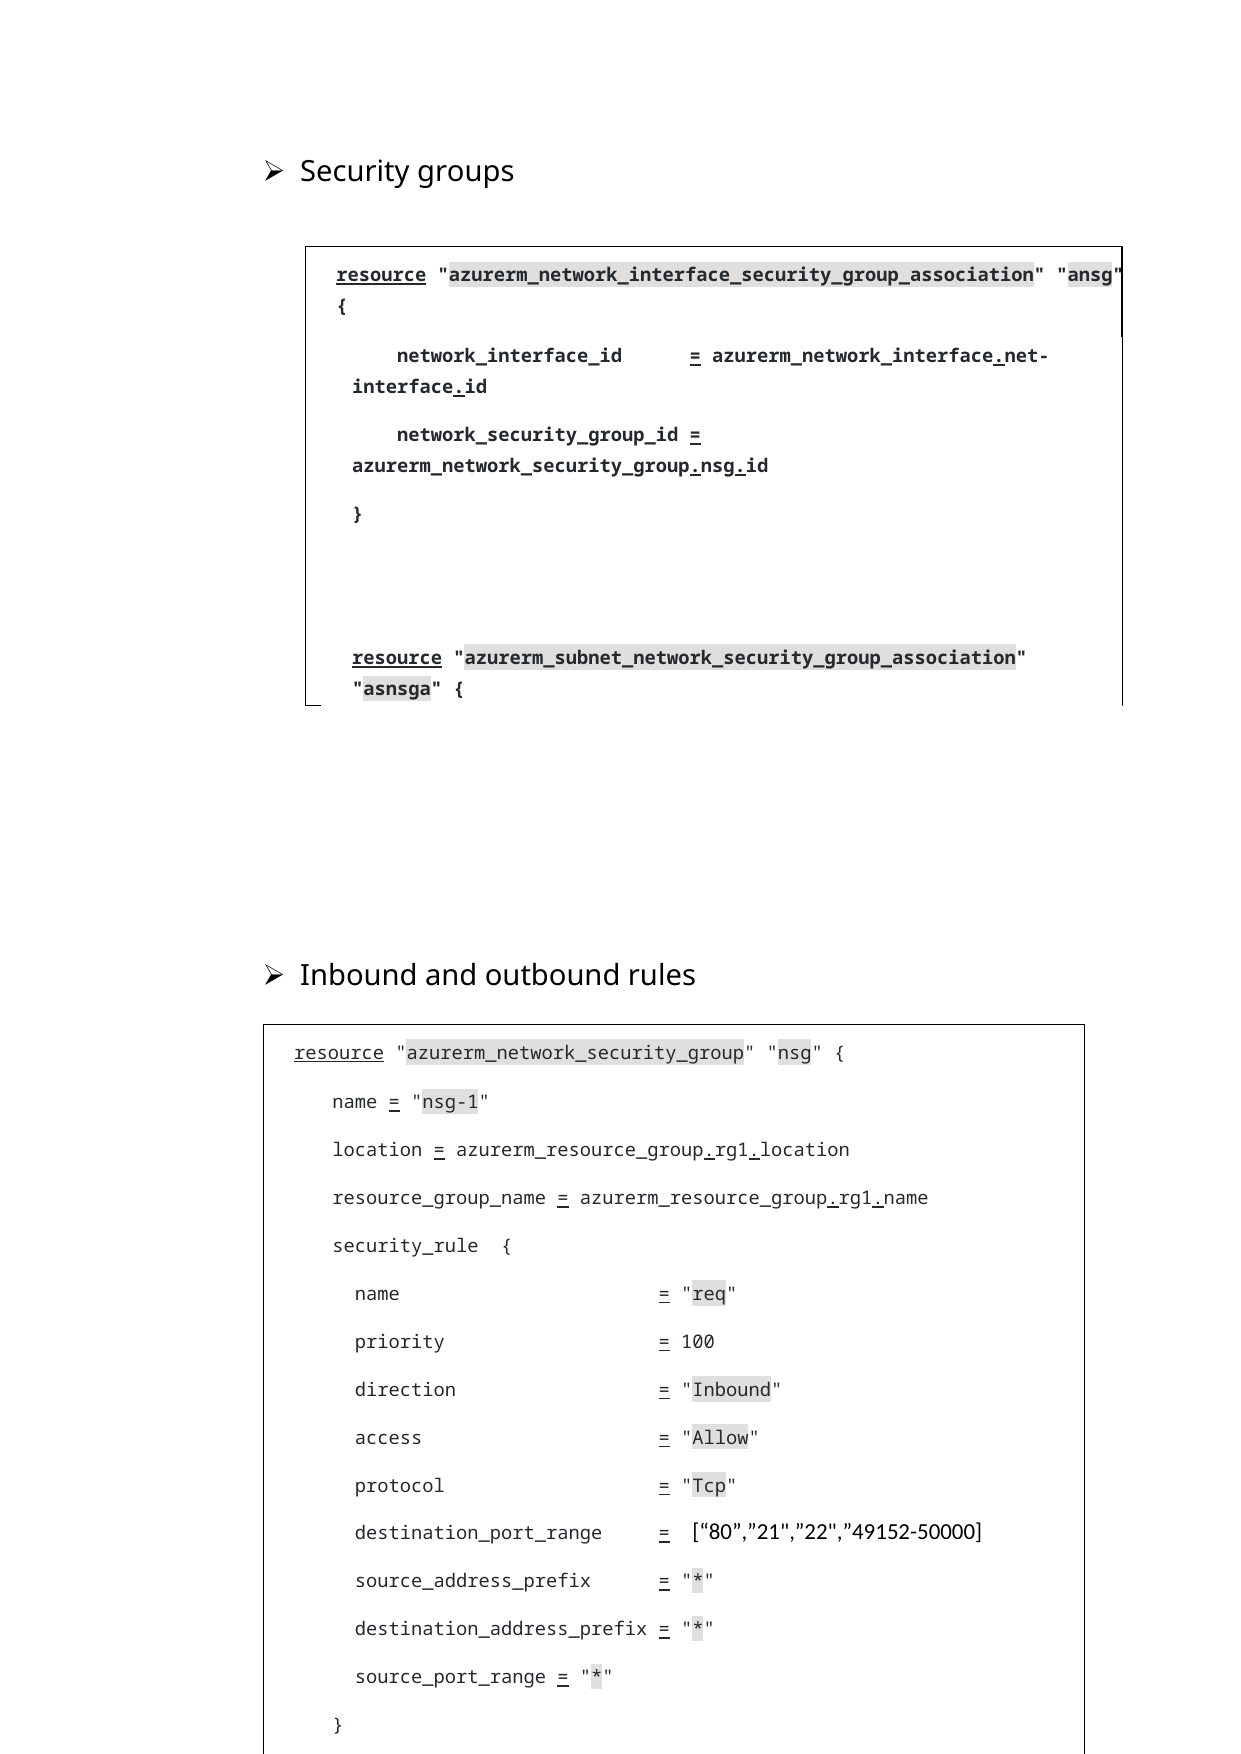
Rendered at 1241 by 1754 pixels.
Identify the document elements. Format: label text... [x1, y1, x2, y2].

list Inbound and outbound rules [262, 954, 1090, 993]
list Security groups [262, 150, 1090, 190]
